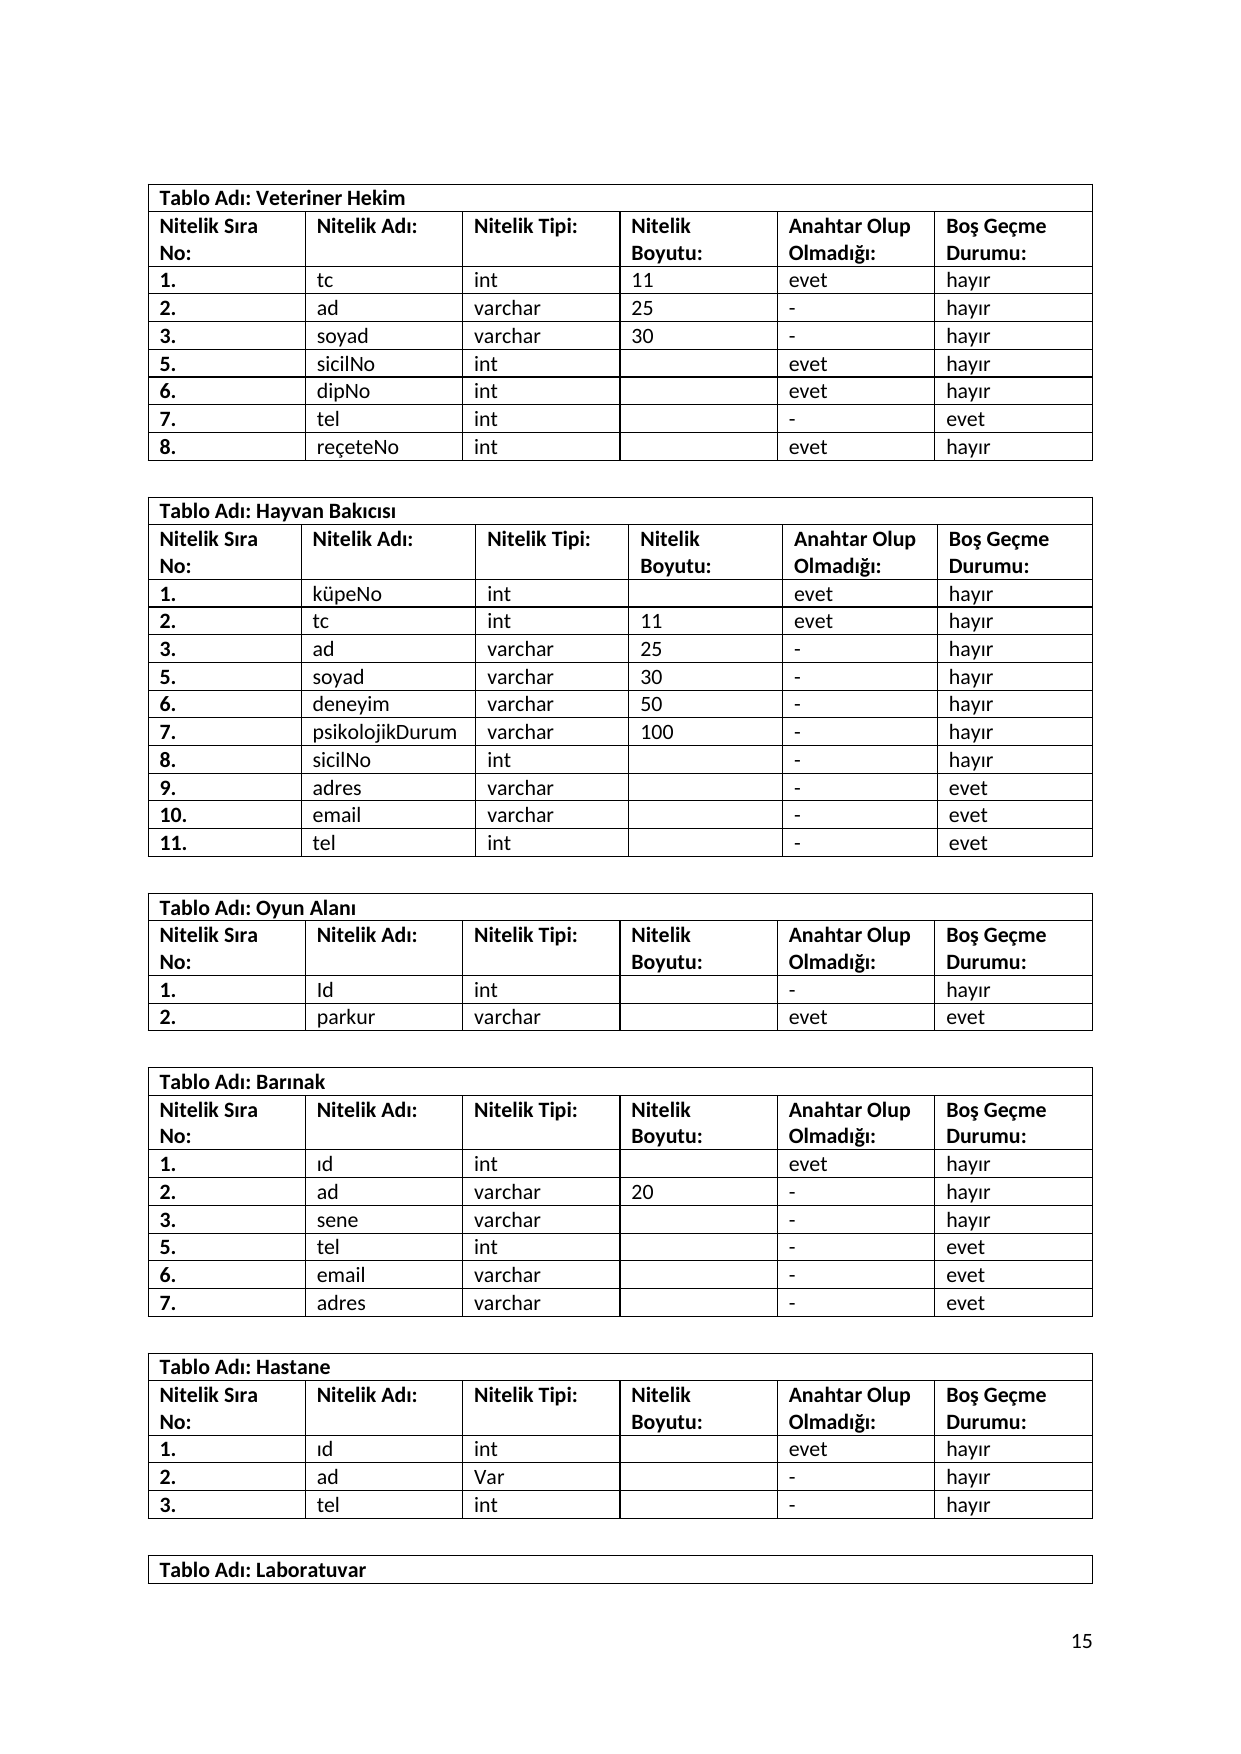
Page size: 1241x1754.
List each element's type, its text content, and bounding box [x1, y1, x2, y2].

table_cell Nitelik Tipi: [476, 525, 628, 579]
table_cell hayır [935, 294, 1092, 321]
table_cell 9. [149, 774, 301, 800]
table_cell tel [306, 1234, 462, 1260]
table_cell - [783, 663, 937, 689]
table_cell hayır [938, 580, 1092, 606]
table_cell 10. [149, 801, 301, 828]
table_cell Nitelik Adı: [306, 921, 462, 975]
table_cell tel [306, 1491, 462, 1518]
table_cell varchar [463, 1289, 619, 1316]
table_cell tel [302, 829, 475, 856]
table_cell Anahtar Olup Olmadığı: [778, 921, 934, 975]
table_cell varchar [463, 322, 619, 349]
table_cell email [302, 801, 475, 828]
table_cell [621, 1206, 777, 1232]
table_cell Nitelik Boyutu: [621, 1096, 777, 1149]
table_cell 8. [149, 433, 305, 459]
table_cell varchar [476, 774, 628, 800]
table_cell evet [778, 1436, 934, 1462]
table_cell int [463, 1150, 619, 1177]
table_cell int [463, 976, 619, 1002]
table_cell ad [306, 294, 462, 321]
table_header Tablo Adı: Hayvan Bakıcısı [149, 498, 1092, 524]
table_cell varchar [476, 801, 628, 828]
table_cell [621, 1150, 777, 1177]
table_cell 3. [149, 1491, 305, 1518]
table_cell evet [778, 433, 934, 459]
table_cell 30 [621, 322, 777, 349]
table_cell 2. [149, 1463, 305, 1490]
table_cell hayır [938, 635, 1092, 662]
table_cell ad [302, 635, 475, 662]
table_cell - [778, 976, 934, 1002]
table_cell varchar [476, 691, 628, 717]
table_cell - [778, 294, 934, 321]
table_cell Nitelik Tipi: [463, 921, 619, 975]
table_cell sicilNo [302, 746, 475, 773]
table_cell - [778, 1206, 934, 1232]
table_cell soyad [306, 322, 462, 349]
table_cell 1. [149, 267, 305, 293]
table_cell Nitelik Adı: [302, 525, 475, 579]
table_cell evet [935, 1261, 1092, 1288]
table_cell int [476, 829, 628, 856]
table_cell 2. [149, 1178, 305, 1205]
table_cell evet [778, 1004, 934, 1030]
table_cell 5. [149, 1234, 305, 1260]
table_cell - [778, 1491, 934, 1518]
table_cell hayır [935, 1491, 1092, 1518]
table_cell 2. [149, 1004, 305, 1030]
table_cell hayır [938, 608, 1092, 634]
table_cell evet [935, 1004, 1092, 1030]
table_cell 2. [149, 608, 301, 634]
table_cell 7. [149, 718, 301, 745]
table_cell soyad [302, 663, 475, 689]
table_cell 7. [149, 405, 305, 432]
table_cell varchar [476, 718, 628, 745]
table_cell hayır [935, 1463, 1092, 1490]
table_cell 6. [149, 1261, 305, 1288]
table_cell varchar [463, 294, 619, 321]
table_cell Boş Geçme Durumu: [935, 921, 1092, 975]
table_cell dipNo [306, 378, 462, 404]
table_cell Anahtar Olup Olmadığı: [778, 1096, 934, 1149]
table_cell Boş Geçme Durumu: [938, 525, 1092, 579]
table_cell [621, 1289, 777, 1316]
table_cell 11 [621, 267, 777, 293]
table_cell int [476, 580, 628, 606]
table_cell Nitelik Adı: [306, 1381, 462, 1434]
table_cell Boş Geçme Durumu: [935, 1096, 1092, 1149]
table_cell - [783, 718, 937, 745]
table_cell hayır [935, 378, 1092, 404]
table_cell Anahtar Olup Olmadığı: [778, 212, 934, 266]
table_cell 25 [629, 635, 782, 662]
table_cell Anahtar Olup Olmadığı: [778, 1381, 934, 1434]
table_cell [629, 829, 782, 856]
table_cell ıd [306, 1150, 462, 1177]
table_cell evet [778, 350, 934, 376]
table_cell hayır [938, 663, 1092, 689]
table_cell int [476, 608, 628, 634]
table_cell Id [306, 976, 462, 1002]
table_cell adres [306, 1289, 462, 1316]
table_cell - [778, 1463, 934, 1490]
table_cell Var [463, 1463, 619, 1490]
table_cell 2. [149, 294, 305, 321]
table_cell evet [783, 608, 937, 634]
table_cell 11. [149, 829, 301, 856]
table_cell 11 [629, 608, 782, 634]
table_cell Nitelik Tipi: [463, 1381, 619, 1434]
table_cell Nitelik Sıra No: [149, 1381, 305, 1434]
table_cell - [783, 746, 937, 773]
table_cell [629, 774, 782, 800]
table_cell 1. [149, 1436, 305, 1462]
table_cell int [476, 746, 628, 773]
table_cell - [778, 322, 934, 349]
table_cell reçeteNo [306, 433, 462, 459]
table_cell - [778, 1234, 934, 1260]
table_cell - [783, 691, 937, 717]
table_cell varchar [476, 663, 628, 689]
table_cell Boş Geçme Durumu: [935, 212, 1092, 266]
table_cell evet [935, 405, 1092, 432]
table_cell Boş Geçme Durumu: [935, 1381, 1092, 1434]
table_cell evet [935, 1289, 1092, 1316]
table_cell varchar [463, 1178, 619, 1205]
table_cell varchar [463, 1004, 619, 1030]
table_cell [629, 801, 782, 828]
table_cell evet [778, 267, 934, 293]
table_cell [621, 1261, 777, 1288]
table_cell [621, 1004, 777, 1030]
table_cell 100 [629, 718, 782, 745]
table_cell Nitelik Boyutu: [621, 212, 777, 266]
table_cell Nitelik Boyutu: [621, 1381, 777, 1434]
table_cell Nitelik Adı: [306, 1096, 462, 1149]
table_cell 8. [149, 746, 301, 773]
table_cell [621, 1491, 777, 1518]
table_cell hayır [935, 267, 1092, 293]
table_cell 3. [149, 322, 305, 349]
table_cell 5. [149, 350, 305, 376]
table_cell [621, 1463, 777, 1490]
table_cell Nitelik Tipi: [463, 1096, 619, 1149]
table_cell hayır [938, 691, 1092, 717]
table_cell Nitelik Sıra No: [149, 525, 301, 579]
table_cell 6. [149, 378, 305, 404]
table_header Tablo Adı: Hastane [149, 1354, 1092, 1380]
table_cell küpeNo [302, 580, 475, 606]
table_cell Nitelik Adı: [306, 212, 462, 266]
table_cell evet [935, 1234, 1092, 1260]
table_cell Nitelik Sıra No: [149, 212, 305, 266]
table_cell evet [778, 378, 934, 404]
table_cell Nitelik Boyutu: [629, 525, 782, 579]
table_cell ad [306, 1463, 462, 1490]
table_cell 1. [149, 580, 301, 606]
table_cell - [778, 405, 934, 432]
table_cell 50 [629, 691, 782, 717]
table_header Tablo Adı: Veteriner Hekim [149, 185, 1092, 211]
table_cell - [778, 1178, 934, 1205]
table_cell hayır [935, 350, 1092, 376]
table_cell psikolojikDurum [302, 718, 475, 745]
table_cell [629, 746, 782, 773]
table_cell 20 [621, 1178, 777, 1205]
table_cell varchar [463, 1261, 619, 1288]
table_cell tel [306, 405, 462, 432]
table_cell - [783, 829, 937, 856]
table_cell evet [938, 774, 1092, 800]
table_cell ıd [306, 1436, 462, 1462]
table_cell [621, 378, 777, 404]
table_cell - [783, 801, 937, 828]
table_cell Nitelik Sıra No: [149, 1096, 305, 1149]
table_cell Nitelik Sıra No: [149, 921, 305, 975]
table_cell hayır [935, 1178, 1092, 1205]
table_cell 3. [149, 635, 301, 662]
table_cell tc [306, 267, 462, 293]
table_cell varchar [463, 1206, 619, 1232]
table_cell [621, 976, 777, 1002]
table_header Tablo Adı: Barınak [149, 1068, 1092, 1095]
table_cell hayır [935, 433, 1092, 459]
table_cell - [778, 1289, 934, 1316]
table_cell tc [302, 608, 475, 634]
table_cell int [463, 405, 619, 432]
table_cell 1. [149, 1150, 305, 1177]
table_cell varchar [476, 635, 628, 662]
table_cell hayır [938, 718, 1092, 745]
table_cell hayır [938, 746, 1092, 773]
table_cell ad [306, 1178, 462, 1205]
table_cell sicilNo [306, 350, 462, 376]
table_cell hayır [935, 976, 1092, 1002]
table_cell sene [306, 1206, 462, 1232]
table_cell [621, 1234, 777, 1260]
table_cell [629, 580, 782, 606]
table_header Tablo Adı: Laboratuvar [149, 1556, 1092, 1582]
table_cell 3. [149, 1206, 305, 1232]
table_cell [621, 1436, 777, 1462]
table_cell int [463, 378, 619, 404]
table_cell hayır [935, 1206, 1092, 1232]
table_cell int [463, 350, 619, 376]
table_cell [621, 405, 777, 432]
table_cell int [463, 433, 619, 459]
table_cell hayır [935, 322, 1092, 349]
table_cell int [463, 1234, 619, 1260]
table_cell int [463, 267, 619, 293]
table_cell evet [938, 801, 1092, 828]
table_cell 25 [621, 294, 777, 321]
table_cell Nitelik Boyutu: [621, 921, 777, 975]
table_header Tablo Adı: Oyun Alanı [149, 894, 1092, 920]
table_cell 6. [149, 691, 301, 717]
table_cell parkur [306, 1004, 462, 1030]
table_cell [621, 433, 777, 459]
table_cell 7. [149, 1289, 305, 1316]
table_cell - [783, 774, 937, 800]
table_cell Anahtar Olup Olmadığı: [783, 525, 937, 579]
table_cell Nitelik Tipi: [463, 212, 619, 266]
table_cell evet [783, 580, 937, 606]
table_cell hayır [935, 1150, 1092, 1177]
table_cell email [306, 1261, 462, 1288]
table_cell evet [938, 829, 1092, 856]
table_cell int [463, 1491, 619, 1518]
table_cell evet [778, 1150, 934, 1177]
table_cell - [783, 635, 937, 662]
table_cell int [463, 1436, 619, 1462]
table_cell 30 [629, 663, 782, 689]
table_cell adres [302, 774, 475, 800]
table_cell [621, 350, 777, 376]
table_cell hayır [935, 1436, 1092, 1462]
table_cell - [778, 1261, 934, 1288]
table_cell deneyim [302, 691, 475, 717]
table_cell 5. [149, 663, 301, 689]
table_cell 1. [149, 976, 305, 1002]
